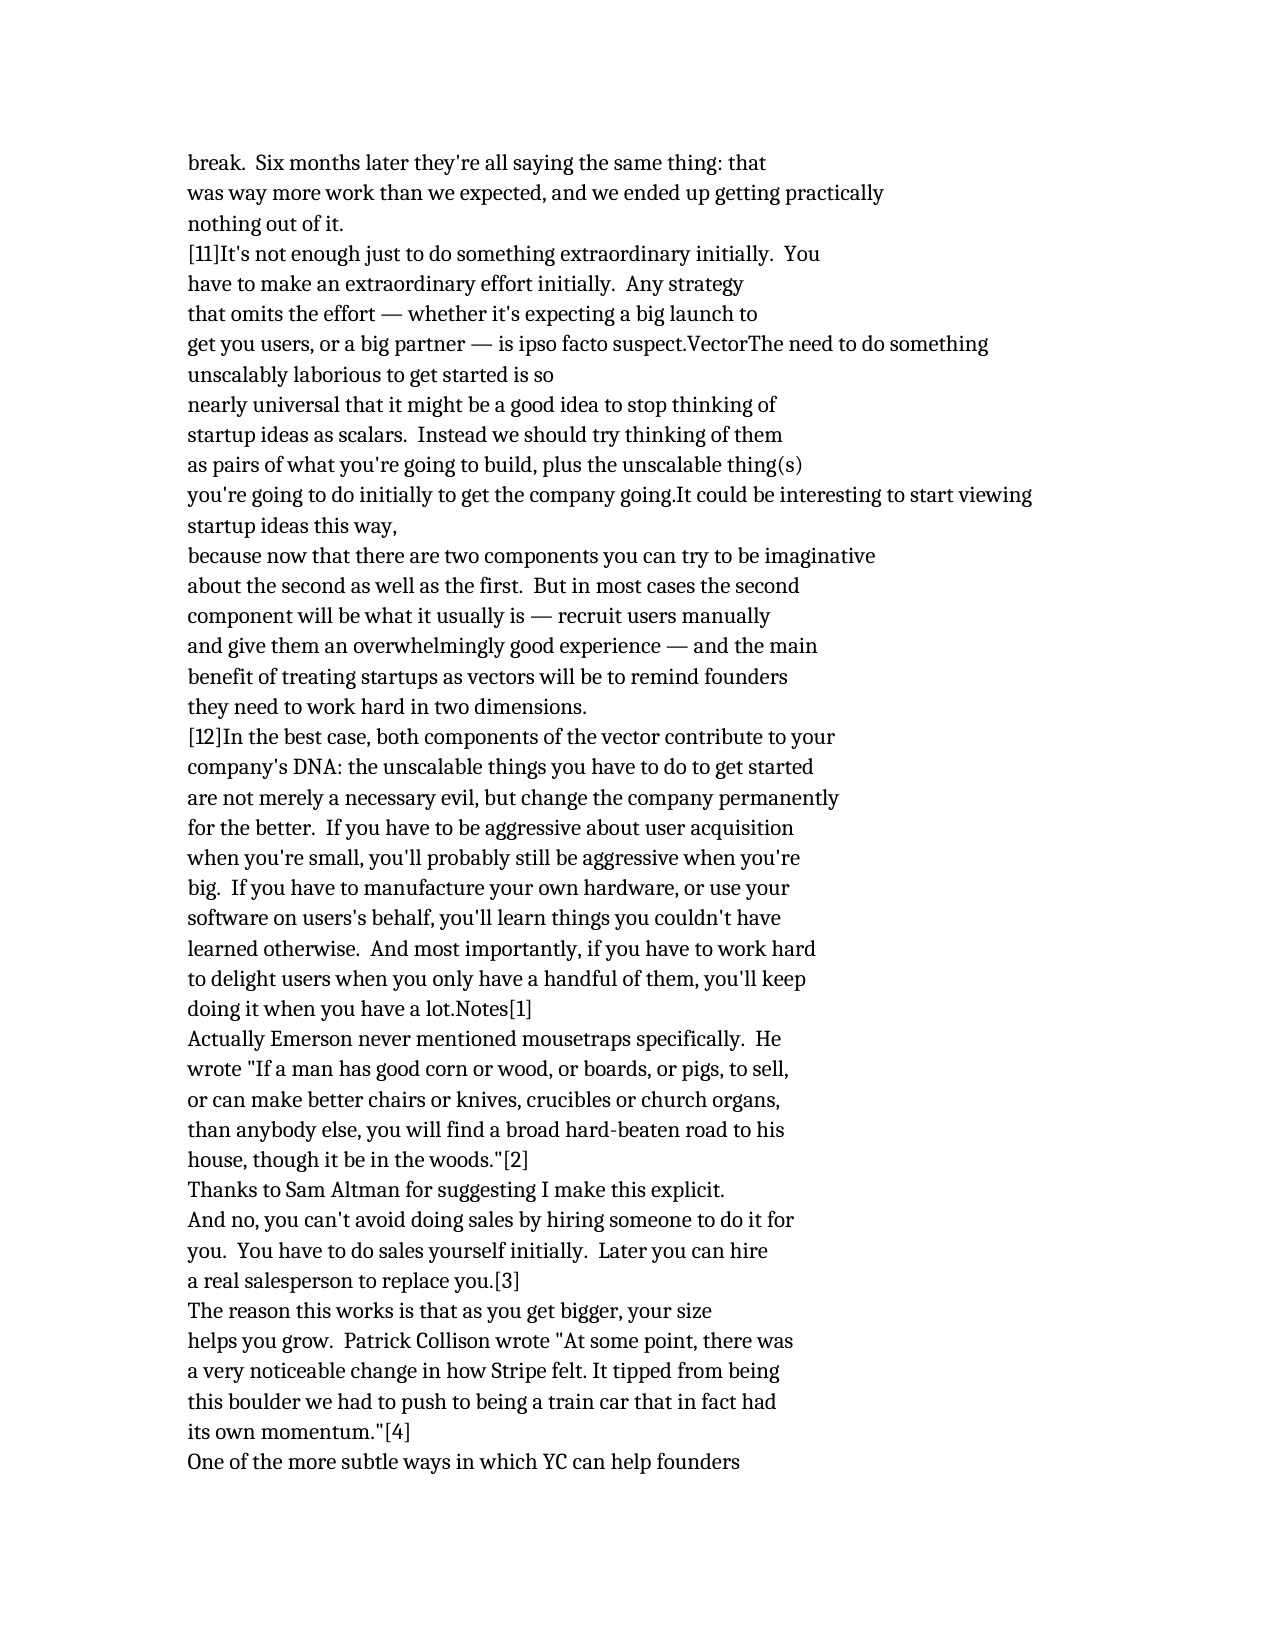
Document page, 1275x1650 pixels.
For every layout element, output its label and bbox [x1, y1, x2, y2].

text [187, 150, 1087, 1475]
